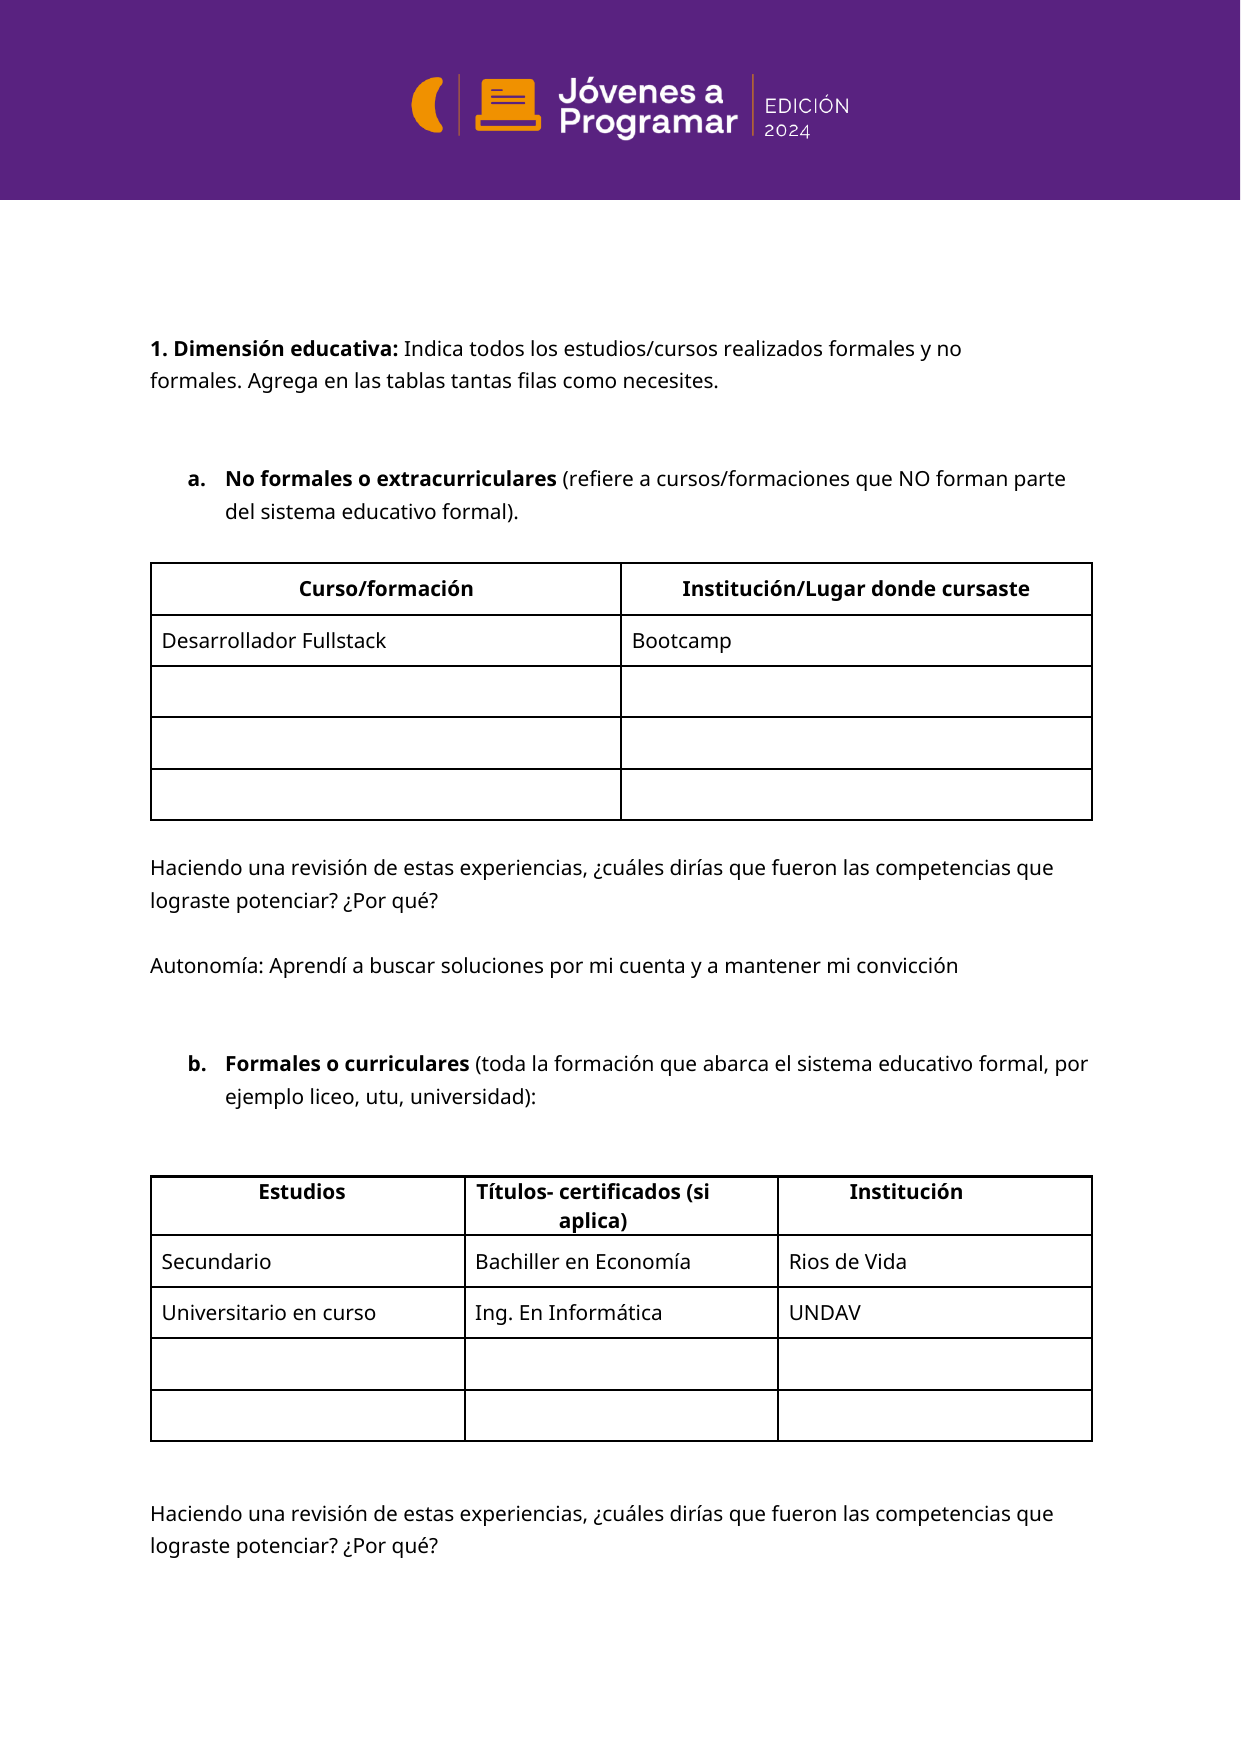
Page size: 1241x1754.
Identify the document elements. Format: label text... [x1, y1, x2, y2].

table_cell UNDAV [779, 1288, 1091, 1337]
text Haciendo una revisión de estas experiencias, ¿cuáles dirías que fueron las competencias que lograste potenciar? ¿Por qué? [150, 1499, 1090, 1560]
table_cell [622, 770, 1091, 819]
table_header Títulos- certificados (si aplica) [466, 1178, 777, 1234]
table_cell Bootcamp [622, 616, 1091, 665]
table_cell Rios de Vida [779, 1236, 1091, 1286]
text formales. Agrega en las tablas tantas filas como necesites. [150, 366, 1090, 395]
table_cell [779, 1391, 1091, 1440]
table_header Curso/formación [152, 564, 620, 613]
table_header Institución [779, 1178, 1091, 1234]
list Formales o curriculares (toda la formación que abarca el sistema educativo formal, por ejemplo liceo, utu, universidad): [187, 1049, 1090, 1110]
table_cell [152, 1391, 464, 1440]
text Autonomía: Aprendí a buscar soluciones por mi cuenta y a mantener mi convicción [150, 951, 1090, 980]
table_cell Secundario [152, 1236, 464, 1286]
table_cell [622, 667, 1091, 716]
table_header Institución/Lugar donde cursaste [622, 564, 1091, 613]
table_cell [152, 1339, 464, 1388]
table_cell Ing. En Informática [466, 1288, 777, 1337]
table_cell Universitario en curso [152, 1288, 464, 1337]
table_cell [152, 770, 620, 819]
table_header Estudios [152, 1178, 464, 1234]
table_cell [466, 1391, 777, 1440]
picture [0, 0, 1241, 200]
text 1. Dimensión educativa: Indica todos los estudios/cursos realizados formales y no [150, 334, 1090, 362]
table_cell [466, 1339, 777, 1388]
table_cell [622, 718, 1091, 767]
table_cell [152, 667, 620, 716]
table_cell Bachiller en Economía [466, 1236, 777, 1286]
text Haciendo una revisión de estas experiencias, ¿cuáles dirías que fueron las competencias que lograste potenciar? ¿Por qué? [150, 853, 1090, 914]
list No formales o extracurriculares (refiere a cursos/formaciones que NO forman parte del sistema educativo formal). [187, 464, 1090, 525]
table_cell [152, 718, 620, 767]
table_cell [779, 1339, 1091, 1388]
table_cell Desarrollador Fullstack [152, 616, 620, 665]
